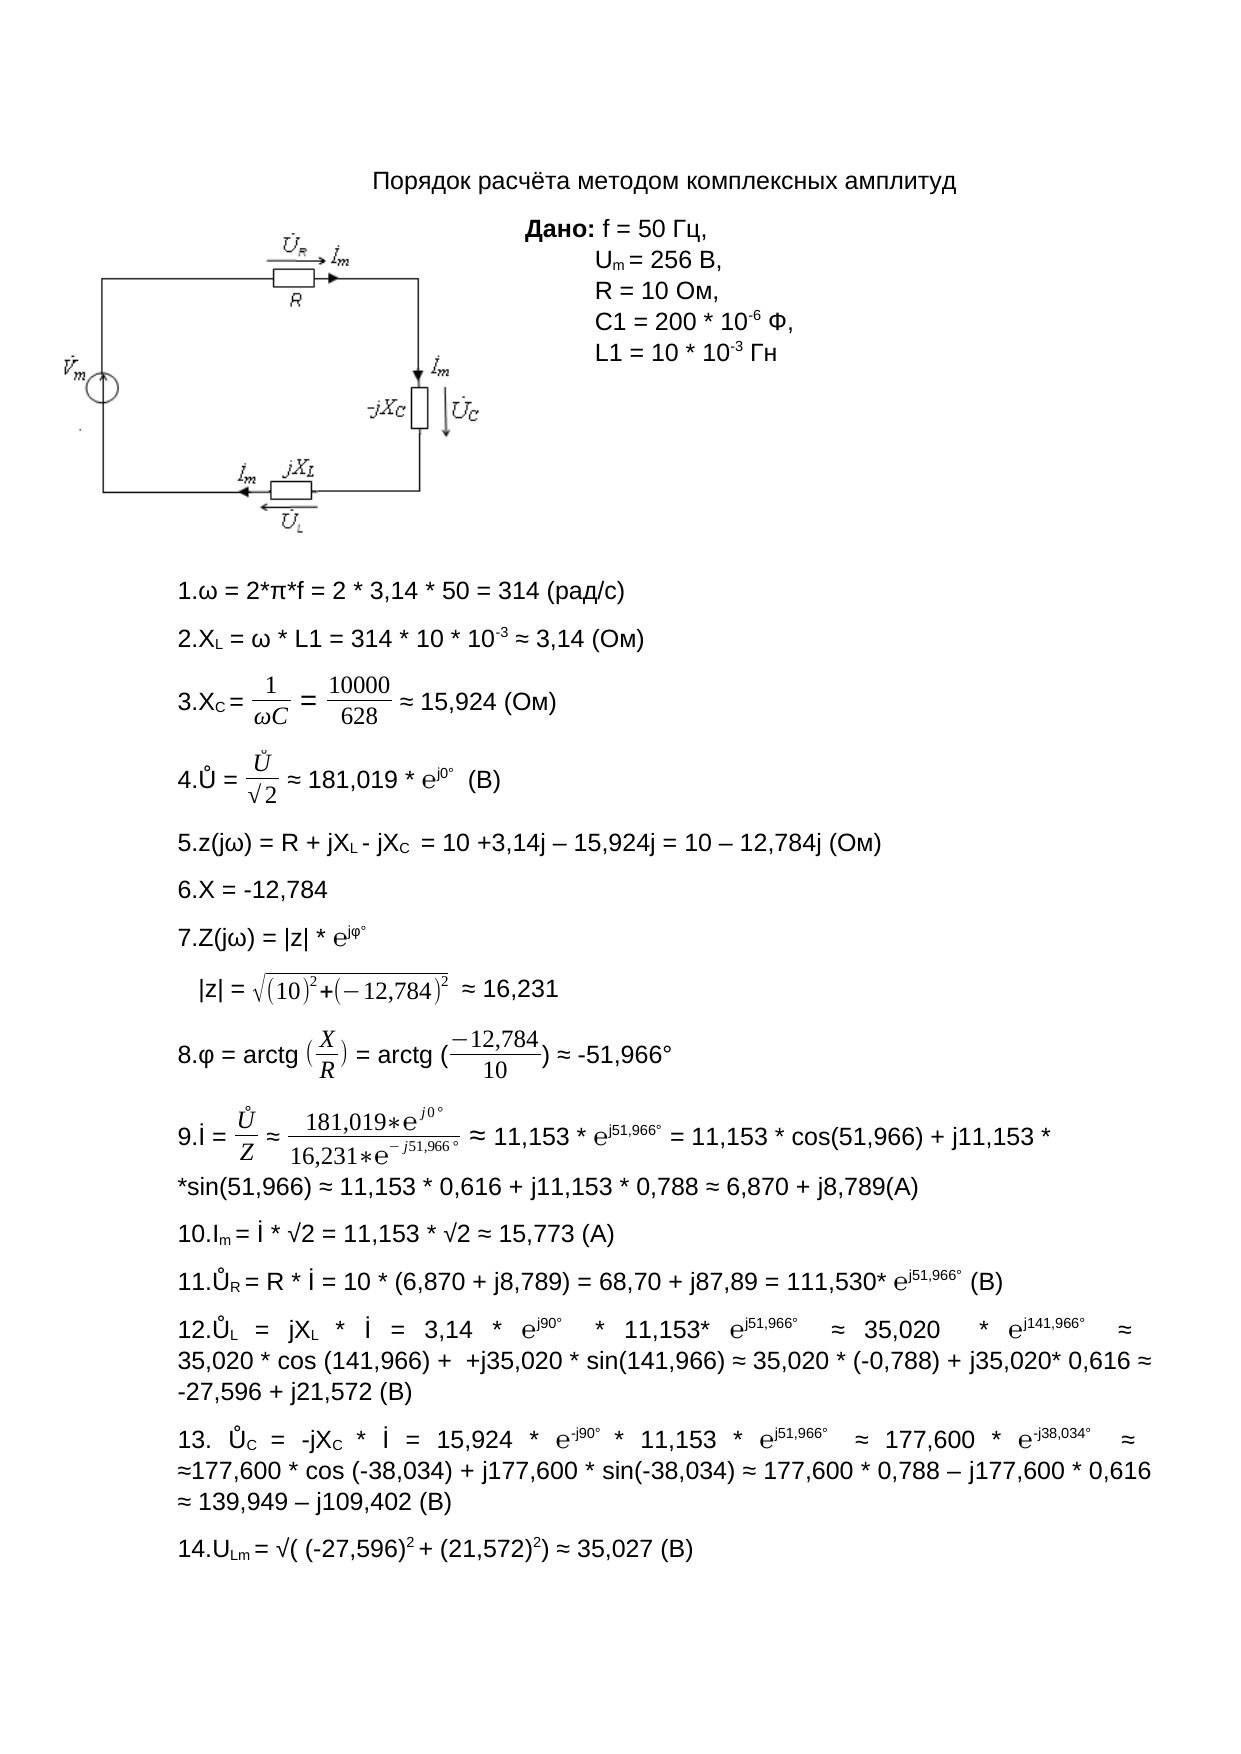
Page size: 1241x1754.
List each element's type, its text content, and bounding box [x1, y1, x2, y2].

text 7.Z(jω) = |z| * ℮jφ° [177, 923, 1152, 952]
text 2.XL = ω * L1 = 314 * 10 * 10-3 ≈ 3,14 (Ом) [177, 624, 1152, 653]
text 10.Im = İ * √2 = 11,153 * √2 ≈ 15,773 (А) [177, 1219, 1152, 1248]
text 13. ŮC = -jXC * İ = 15,924 * ℮-j90° * 11,153 * ℮j51,966° ≈ 177,600 * ℮-j38,034° ≈ ≈177,600 * cos (-38,034) + j177,600 * sin(-38,034) ≈ 177,600 * 0,788 – j177,600 * 0,616 ≈ 139,949 – j109,402 (В) [177, 1424, 1152, 1515]
text 3.XC = = ≈ 15,924 (Ом) [177, 672, 1152, 731]
text |z| = ≈ 16,231 [177, 971, 1152, 1006]
text 12.ŮL = jXL * İ = 3,14 * ℮j90° * 11,153* ℮j51,966° ≈ 35,020 * ℮j141,966° ≈ 35,020 * cos (141,966) + +j35,020 * sin(141,966) ≈ 35,020 * (-0,788) + j35,020* 0,616 ≈ -27,596 + j21,572 (В) [177, 1315, 1152, 1406]
picture [50, 218, 507, 542]
text 8.φ = arctg = arctg () ≈ -51,966° [177, 1025, 1152, 1084]
text 5.z(jω) = R + jXL - jXC = 10 +3,14j – 15,924j = 10 – 12,784j (Ом) [177, 828, 1152, 857]
text 11.ŮR = R * İ = 10 * (6,870 + j8,789) = 68,70 + j87,89 = 111,530* ℮j51,966° (В) [177, 1267, 1152, 1296]
text 14.ULm = √( (-27,596)2 + (21,572)2) ≈ 35,027 (В) [177, 1534, 1152, 1563]
text 9.İ = ≈ ≈ 11,153 * ℮j51,966° = 11,153 * cos(51,966) + j11,153 * *sin(51,966) ≈ 11,153 * 0,616 + j11,153 * 0,788 ≈ 6,870 + j8,789(А) [177, 1103, 1152, 1200]
text 4.Ů = ≈ 181,019 * ℮j0° (В) [177, 750, 1152, 809]
text Дано: f = 50 Гц, Um = 256 В, R = 10 Ом, C1 = 200 * 10-6 Ф, L1 = 10 * 10-3 Гн [177, 213, 1152, 366]
text Порядок расчёта методом комплексных амплитуд [177, 166, 1152, 194]
text 6.X = -12,784 [177, 876, 1152, 904]
text 1.ω = 2*π*f = 2 * 3,14 * 50 = 314 (рад/с) [177, 576, 1152, 605]
